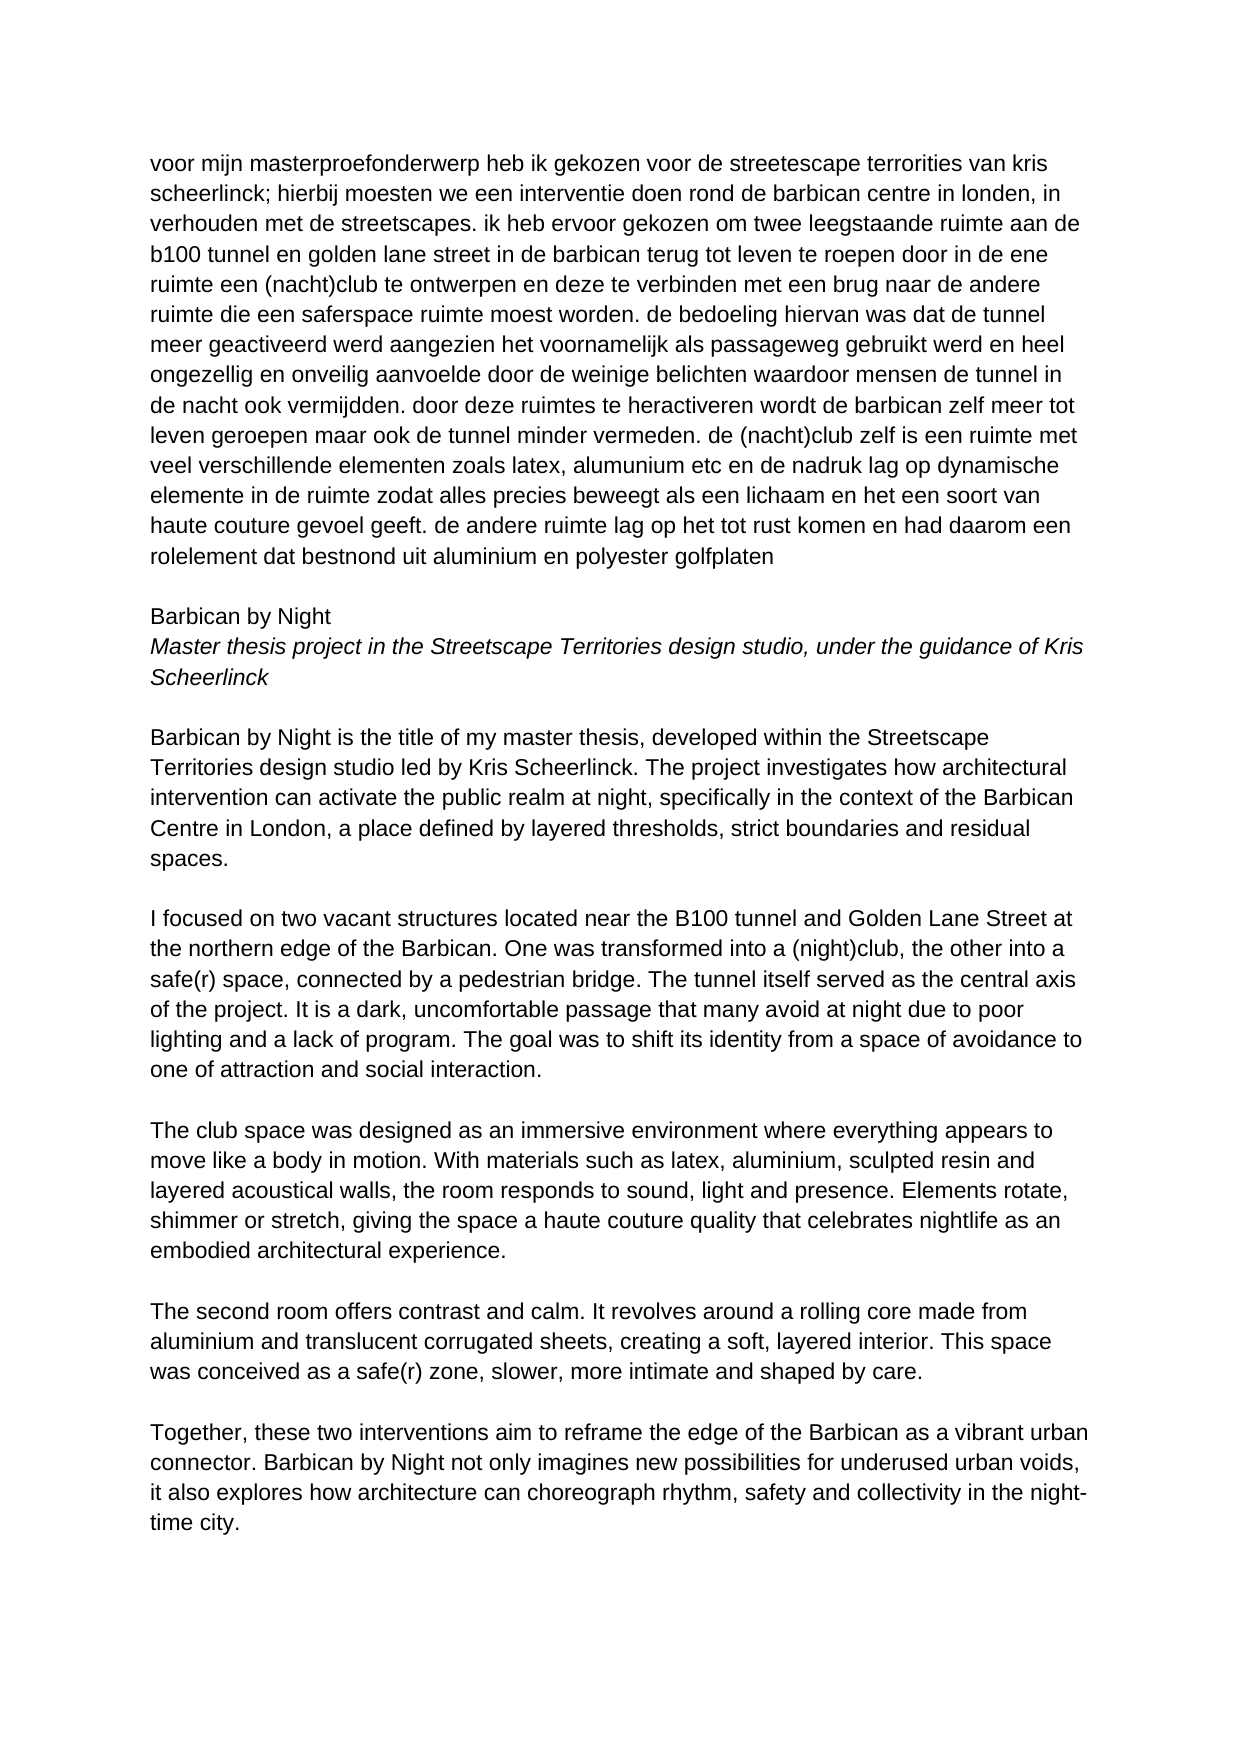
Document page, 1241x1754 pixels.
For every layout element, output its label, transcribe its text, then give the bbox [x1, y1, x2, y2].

text Together, these two interventions aim to reframe the edge of the Barbican as a vibrant urban connector. Barbican by Night not only imagines new possibilities for underused urban voids, it also explores how architecture can choreograph rhythm, safety and collectivity in the night-time city. [150, 1419, 1090, 1536]
text I focused on two vacant structures located near the B100 tunnel and Golden Lane Street at the northern edge of the Barbican. One was transformed into a (night)club, the other into a safe(r) space, connected by a pedestrian bridge. The tunnel itself served as the central axis of the project. It is a dark, uncomfortable passage that many avoid at night due to poor lighting and a lack of program. The goal was to shift its identity from a space of avoidance to one of attraction and social interaction. [150, 905, 1090, 1083]
text The club space was designed as an immersive environment where everything appears to move like a body in motion. With materials such as latex, aluminium, sculpted resin and layered acoustical walls, the room responds to sound, light and presence. Elements rotate, shimmer or stretch, giving the space a haute couture quality that celebrates nightlife as an embodied architectural experience. [150, 1117, 1090, 1264]
text Barbican by Night [150, 603, 1090, 629]
text Master thesis project in the Streetscape Territories design studio, under the guidance of Kris Scheerlinck [150, 633, 1090, 690]
text voor mijn masterproefonderwerp heb ik gekozen voor de streetescape terrorities van kris scheerlinck; hierbij moesten we een interventie doen rond de barbican centre in londen, in verhouden met de streetscapes. ik heb ervoor gekozen om twee leegstaande ruimte aan de b100 tunnel en golden lane street in de barbican terug tot leven te roepen door in de ene ruimte een (nacht)club te ontwerpen en deze te verbinden met een brug naar de andere ruimte die een saferspace ruimte moest worden. de bedoeling hiervan was dat de tunnel meer geactiveerd werd aangezien het voornamelijk als passageweg gebruikt werd en heel ongezellig en onveilig aanvoelde door de weinige belichten waardoor mensen de tunnel in de nacht ook vermijdden. door deze ruimtes te heractiveren wordt de barbican zelf meer tot leven geroepen maar ook de tunnel minder vermeden. de (nacht)club zelf is een ruimte met veel verschillende elementen zoals latex, alumunium etc en de nadruk lag op dynamische elemente in de ruimte zodat alles precies beweegt als een lichaam en het een soort van haute couture gevoel geeft. de andere ruimte lag op het tot rust komen en had daarom een rolelement dat bestnond uit aluminium en polyester golfplaten [150, 150, 1090, 569]
text The second room offers contrast and calm. It revolves around a rolling core made from aluminium and translucent corrugated sheets, creating a soft, layered interior. This space was conceived as a safe(r) zone, slower, more intimate and shaped by care. [150, 1298, 1090, 1385]
text Barbican by Night is the title of my master thesis, developed within the Streetscape Territories design studio led by Kris Scheerlinck. The project investigates how architectural intervention can activate the public realm at night, specifically in the context of the Barbican Centre in London, a place defined by layered thresholds, strict boundaries and residual spaces. [150, 724, 1090, 871]
